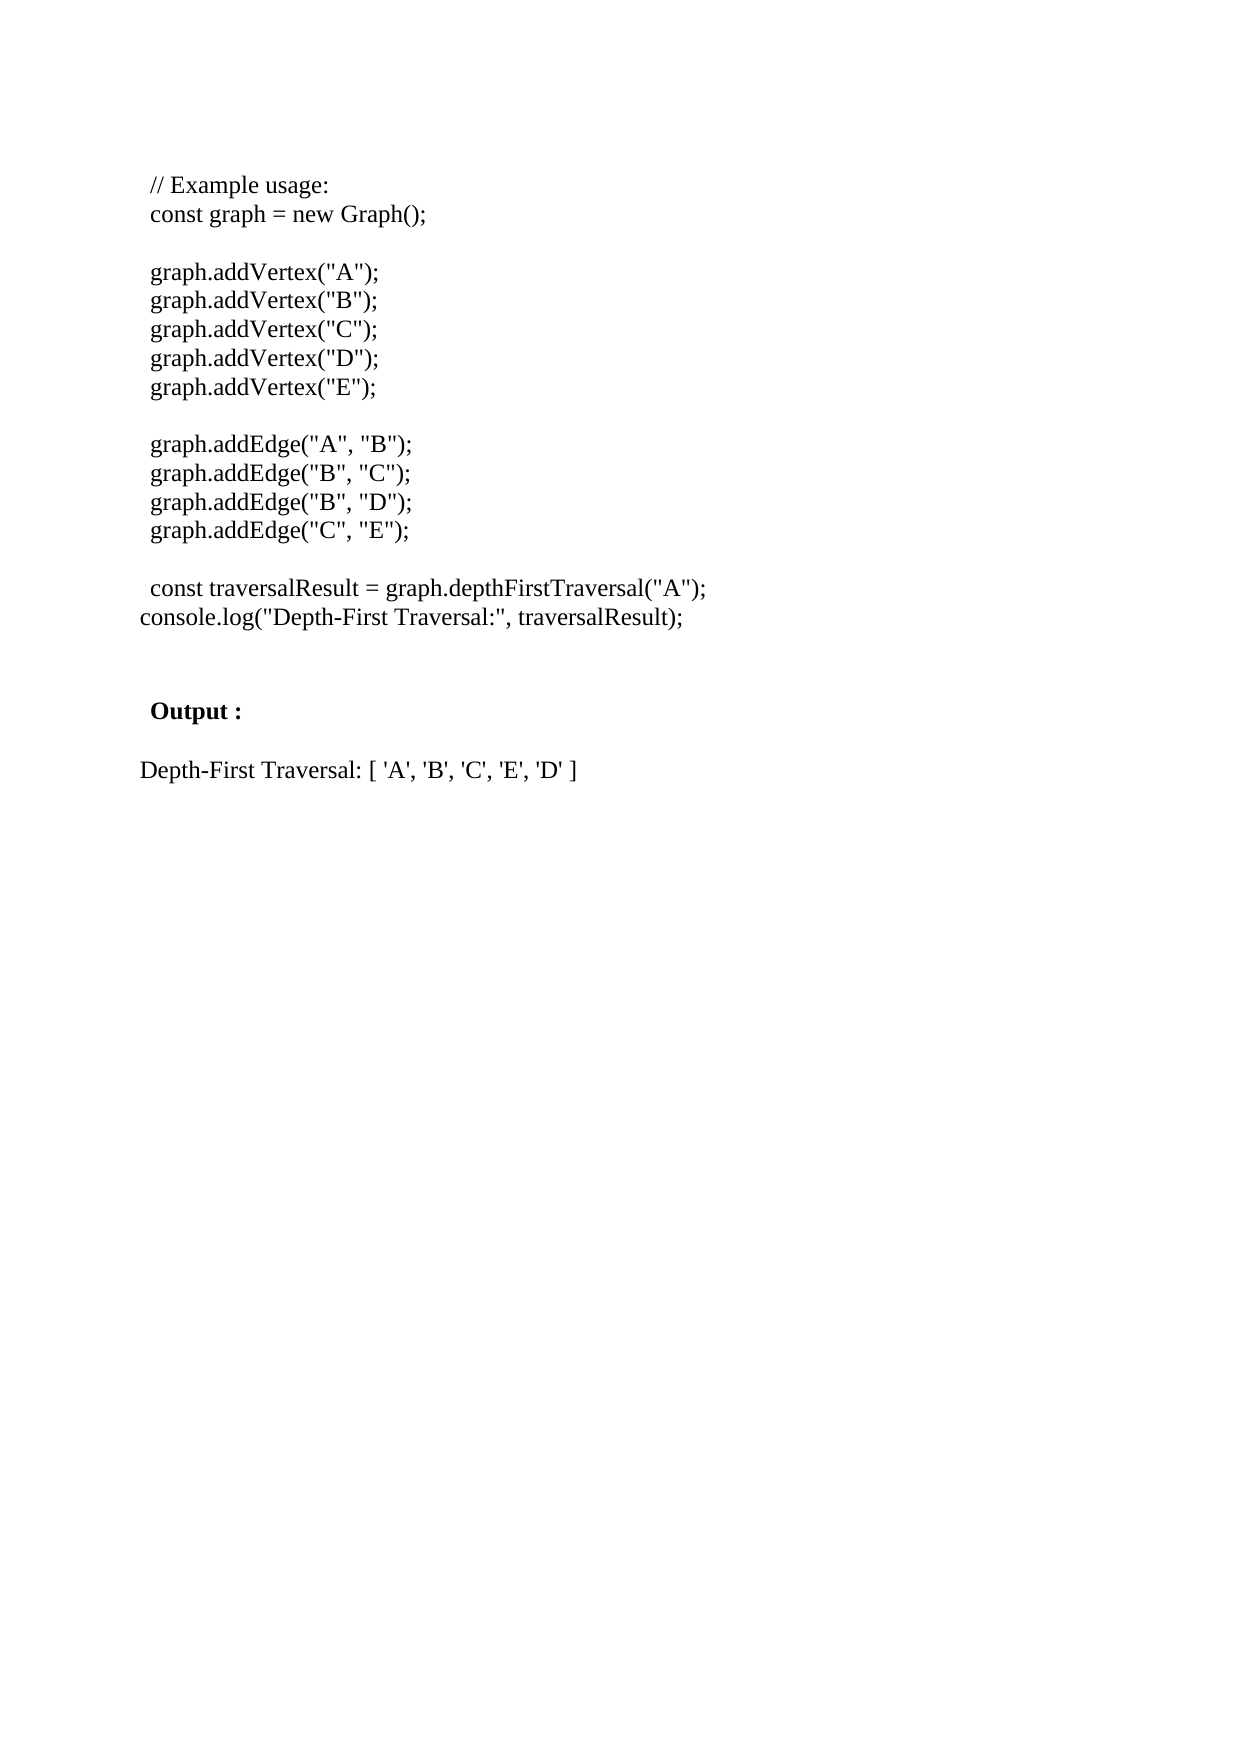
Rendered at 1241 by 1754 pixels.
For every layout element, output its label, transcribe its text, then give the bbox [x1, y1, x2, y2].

text Depth-First Traversal: [ 'A', 'B', 'C', 'E', 'D' ] [139, 755, 1105, 783]
text console.log("Depth-First Traversal:", traversalResult); [139, 602, 1105, 630]
subtitle Output : [150, 693, 1105, 726]
text graph.addVertex("D"); [150, 343, 1105, 372]
text const traversalResult = graph.depthFirstTraversal("A"); [150, 573, 1105, 602]
text graph.addEdge("C", "E"); [150, 515, 1105, 544]
text // Example usage: [150, 170, 1105, 199]
text graph.addVertex("E"); [150, 372, 1105, 400]
text graph.addVertex("C"); [150, 314, 1105, 343]
text graph.addVertex("B"); [150, 285, 1105, 314]
text graph.addEdge("B", "D"); [150, 487, 1105, 515]
text graph.addEdge("B", "C"); [150, 458, 1105, 487]
text graph.addEdge("A", "B"); [150, 429, 1105, 458]
text graph.addVertex("A"); [150, 257, 1105, 285]
text const graph = new Graph(); [150, 199, 1105, 228]
